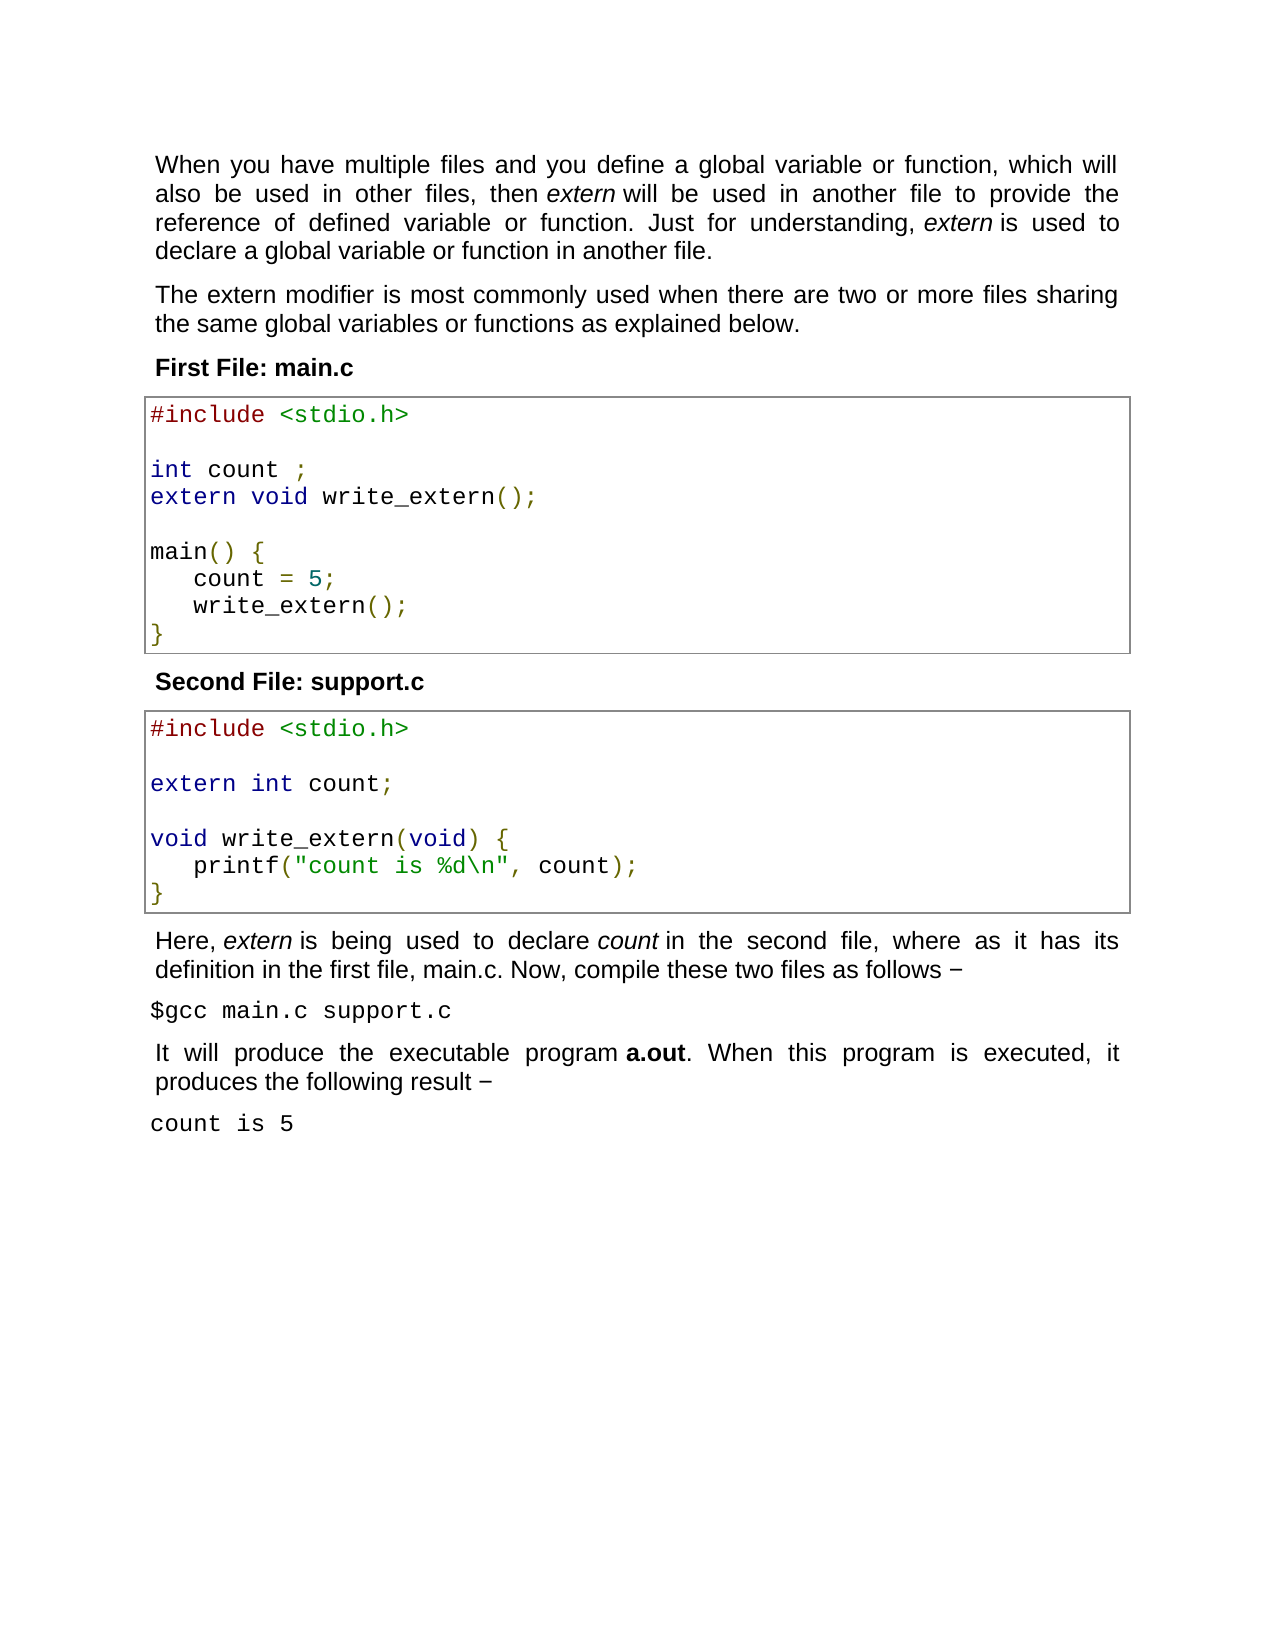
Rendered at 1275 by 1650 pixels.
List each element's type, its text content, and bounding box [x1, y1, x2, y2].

text extern void write_extern(); [150, 484, 1125, 512]
text printf("count is %d\n", count); [150, 854, 1125, 875]
text #include <stdio.h> [146, 398, 1129, 429]
text main() { [150, 539, 1125, 567]
text $gcc main.c support.c [150, 999, 1125, 1026]
text } [146, 615, 1129, 653]
text count = 5; [150, 567, 1125, 594]
text } [146, 875, 1129, 912]
text When you have multiple files and you define a global variable or function, which will also be used in other files, then extern will be used in another file to provide the reference of defined variable or function. Just for understanding, extern is used to declare a global variable or function in another file. [155, 150, 1120, 265]
text count is 5 [150, 1111, 1125, 1138]
text Here, extern is being used to declare count in the second file, where as it has its definition in the first file, main.c. Now, compile these two files as follows − [155, 926, 1120, 984]
text void write_extern(void) { [150, 826, 1125, 854]
text #include <stdio.h> [146, 712, 1129, 743]
text int count ; [150, 457, 1125, 484]
text extern int count; [150, 771, 1125, 798]
text Second File: support.c [155, 667, 1120, 695]
text First File: main.c [155, 352, 1120, 381]
text The extern modifier is most commonly used when there are two or more files sharing the same global variables or functions as explained below. [155, 280, 1120, 337]
text It will produce the executable program a.out. When this program is executed, it produces the following result − [155, 1038, 1120, 1096]
text write_extern(); [150, 594, 1125, 615]
